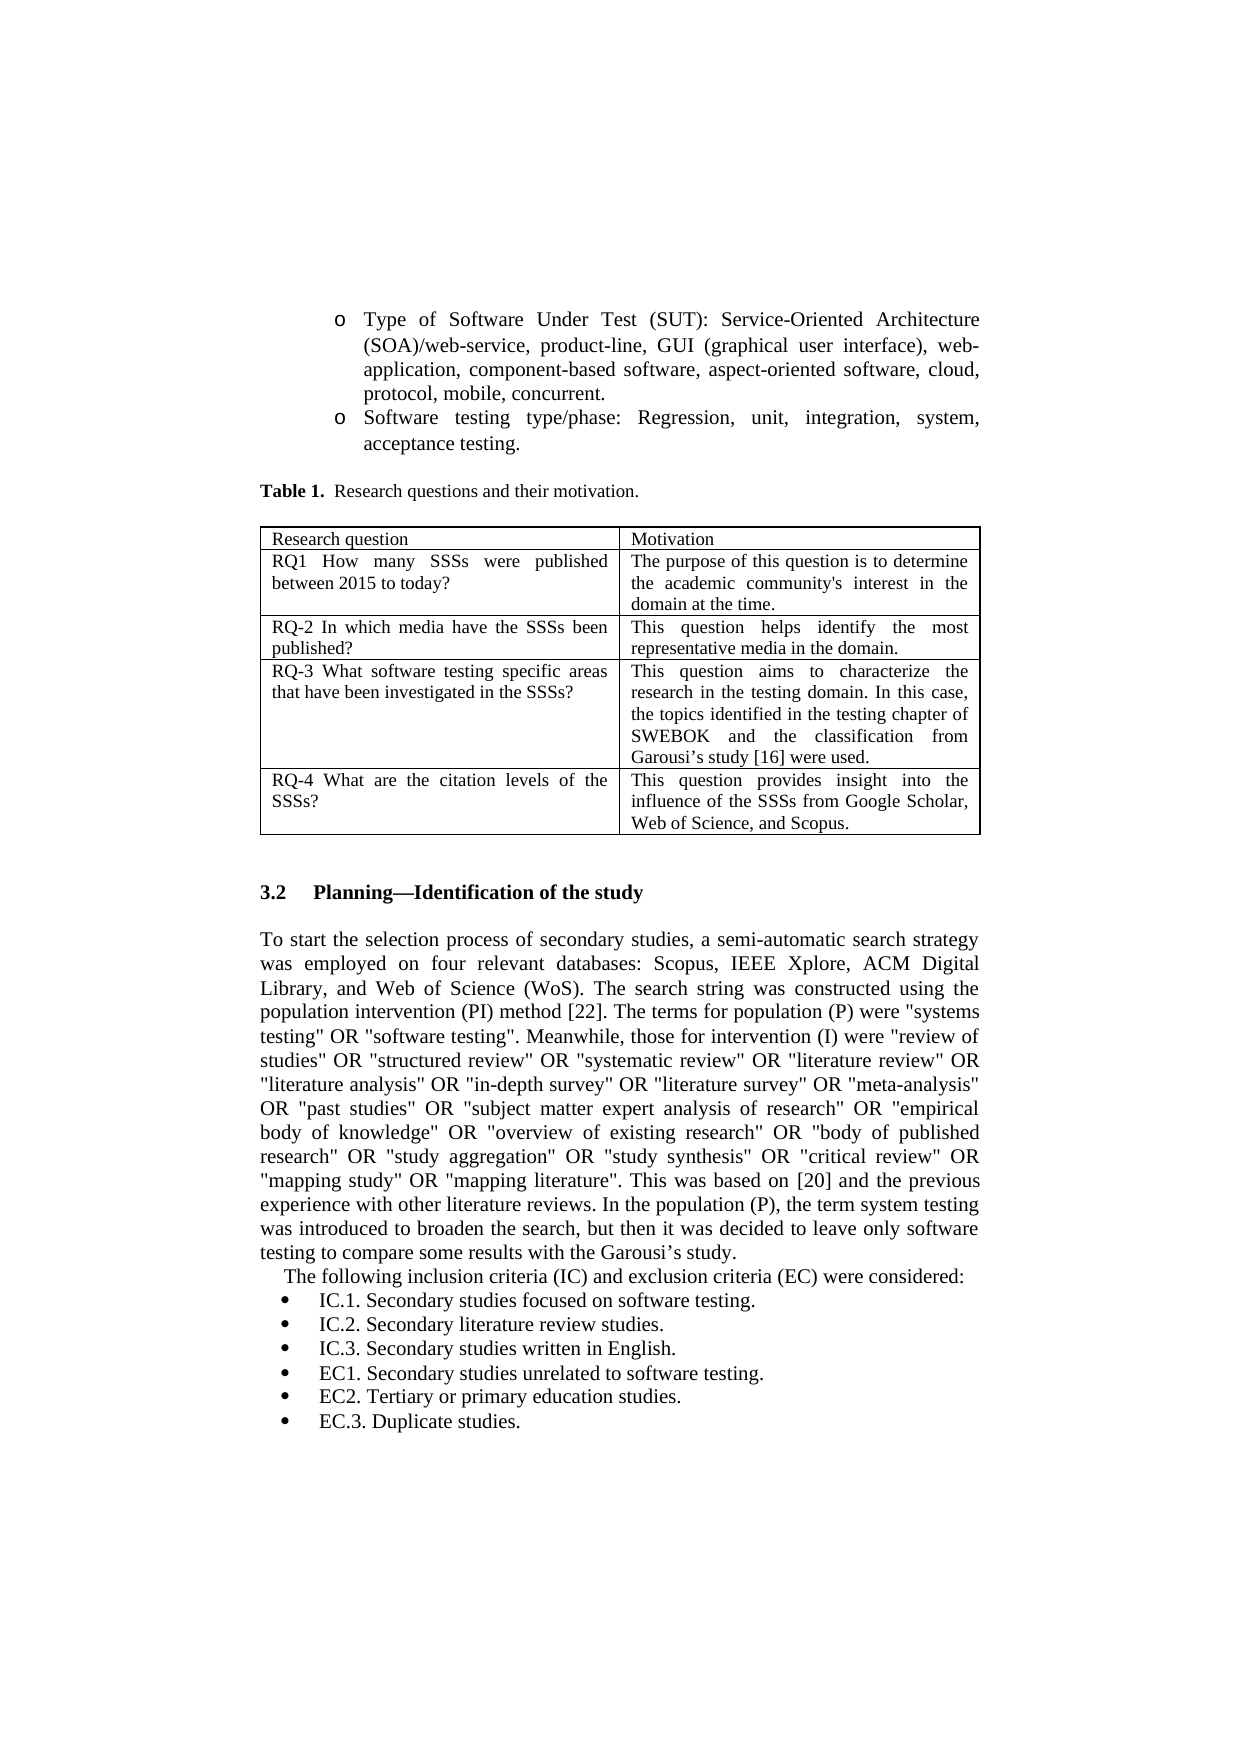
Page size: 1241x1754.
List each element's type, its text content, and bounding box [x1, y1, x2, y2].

table_cell RQ-2 In which media have the SSSs been published? [261, 616, 619, 659]
list EC1. Secondary studies unrelated to software testing. [281, 1360, 980, 1384]
table_cell This question aims to characterize the research in the testing domain. In this case, the topics identified in the testing chapter of SWEBOK and the classification from Garousi’s study were used. [620, 660, 979, 768]
text To start the selection process of secondary studies, a semi-automatic search strategy was employed on four relevant databases: Scopus, IEEE Xplore, ACM Digital Library, and Web of Science (WoS). The search string was constructed using the population intervention (PI) method . The terms for population (P) were "systems testing" OR "software testing". Meanwhile, those for intervention (I) were "review of studies" OR "structured review" OR "systematic review" OR "literature review" OR "literature analysis" OR "in-depth survey" OR "literature survey" OR "meta-analysis" OR "past studies" OR "subject matter expert analysis of research" OR "empirical body of knowledge" OR "overview of existing research" OR "body of published research" OR "study aggregation" OR "study synthesis" OR "critical review" OR "mapping study" OR "mapping literature". This was based on and the previous experience with other literature reviews. In the population (P), the term system testing was introduced to broaden the search, but then it was decided to leave only software testing to compare some results with the Garousi’s study. [260, 927, 980, 1264]
table_cell This question provides insight into the influence of the SSSs from Google Scholar, Web of Science, and Scopus. [620, 769, 979, 833]
title Table 1. Research questions and their motivation. [260, 480, 980, 501]
list IC.1. Secondary studies focused on software testing. [281, 1288, 980, 1312]
table_header Motivation [620, 528, 979, 549]
list EC.3. Duplicate studies. [281, 1408, 980, 1433]
list IC.2. Secondary literature review studies. [281, 1312, 980, 1336]
list EC2. Tertiary or primary education studies. [281, 1384, 980, 1408]
subtitle 3.2 Planning—Identification of the study [260, 880, 980, 904]
table_cell RQ1 How many SSSs were published between 2015 to today? [261, 550, 619, 615]
table_cell This question helps identify the most representative media in the domain. [620, 616, 979, 659]
table_cell The purpose of this question is to determine the academic community's interest in the domain at the time. [620, 550, 979, 615]
table_cell RQ-4 What are the citation levels of the SSSs? [261, 769, 619, 833]
text The following inclusion criteria (IC) and exclusion criteria (EC) were considered: [260, 1264, 980, 1288]
table_header Research question [261, 528, 619, 549]
list Software testing type/phase: Regression, unit, integration, system, acceptance testing. [334, 405, 980, 455]
list Type of Software Under Test (SUT): Service-Oriented Architecture (SOA)/web-service, product-line, GUI (graphical user interface), web-application, component-based software, aspect-oriented software, cloud, protocol, mobile, concurrent. [334, 307, 980, 405]
table_cell RQ-3 What software testing specific areas that have been investigated in the SSSs? [261, 660, 619, 768]
list IC.3. Secondary studies written in English. [281, 1336, 980, 1360]
